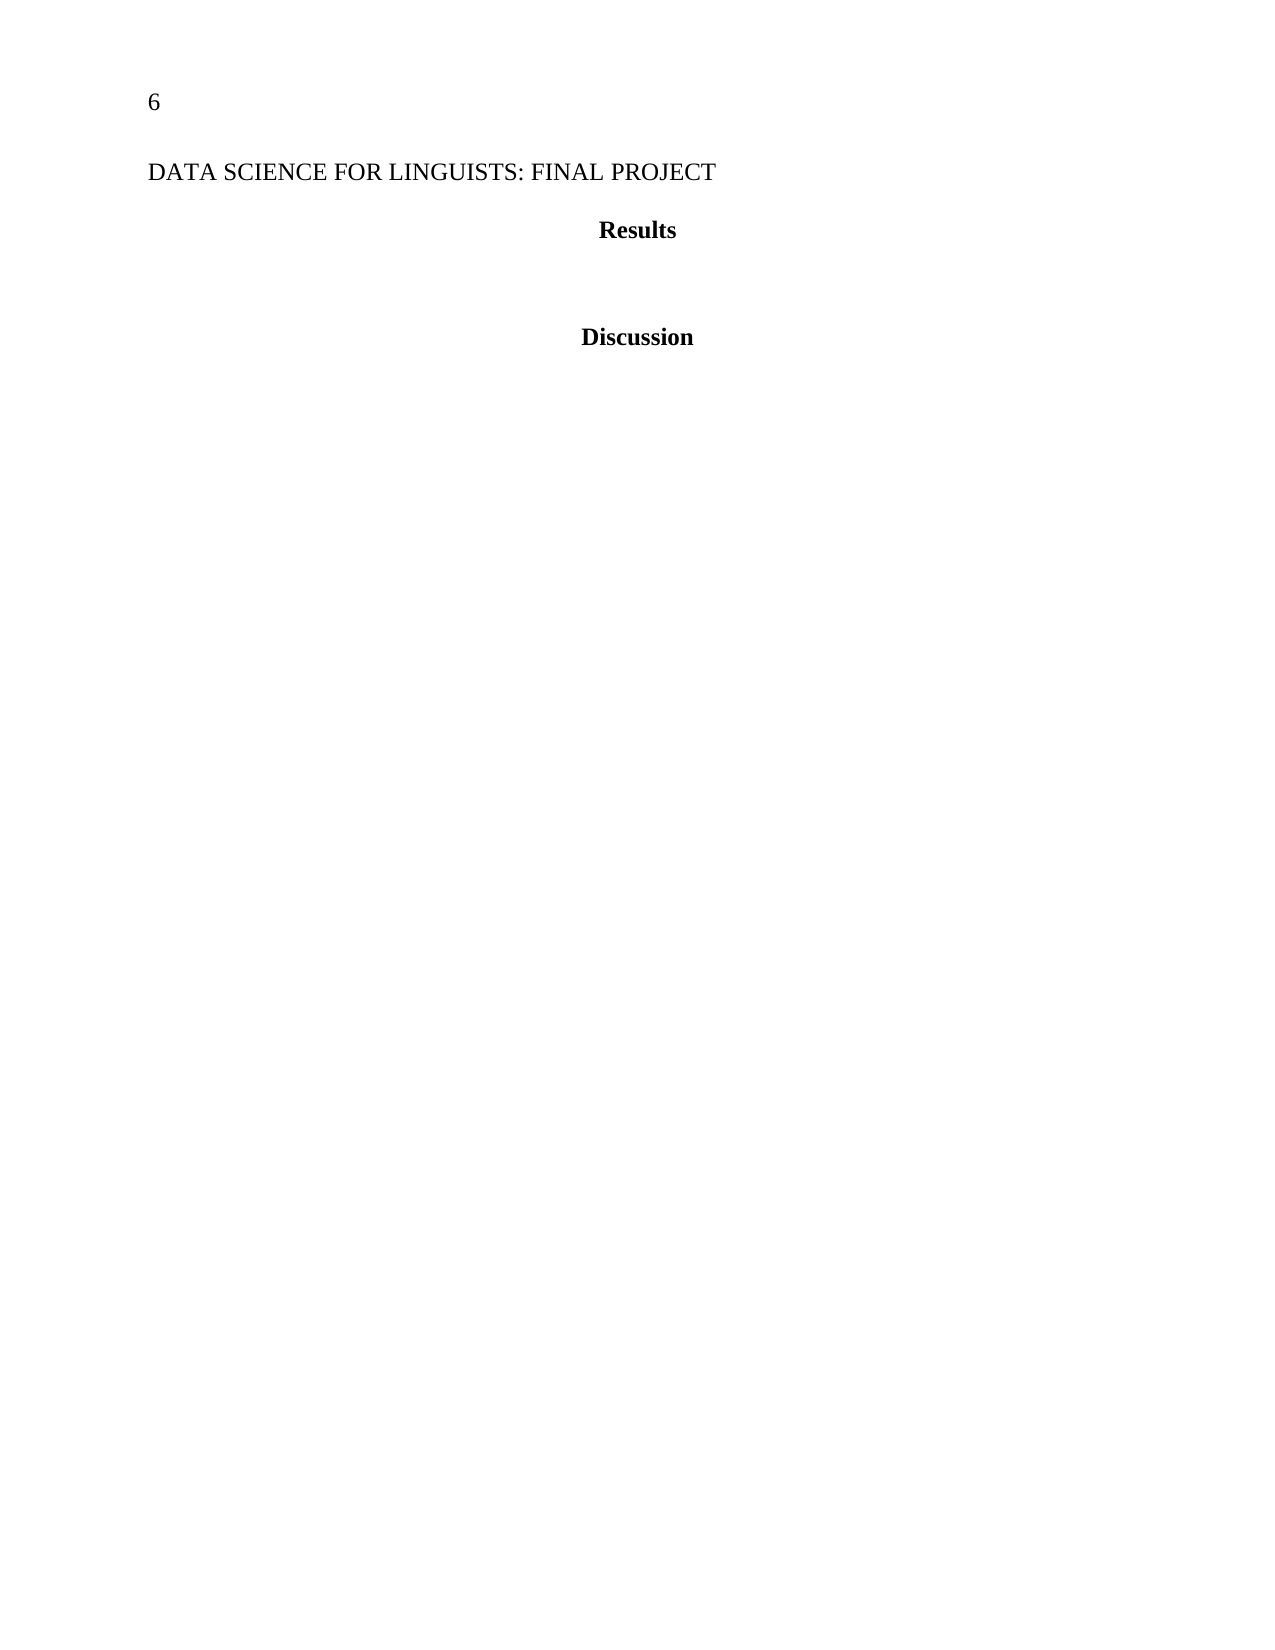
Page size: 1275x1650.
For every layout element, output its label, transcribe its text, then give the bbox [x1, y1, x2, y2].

subtitle Discussion [148, 322, 1127, 351]
subtitle Results [148, 215, 1127, 244]
